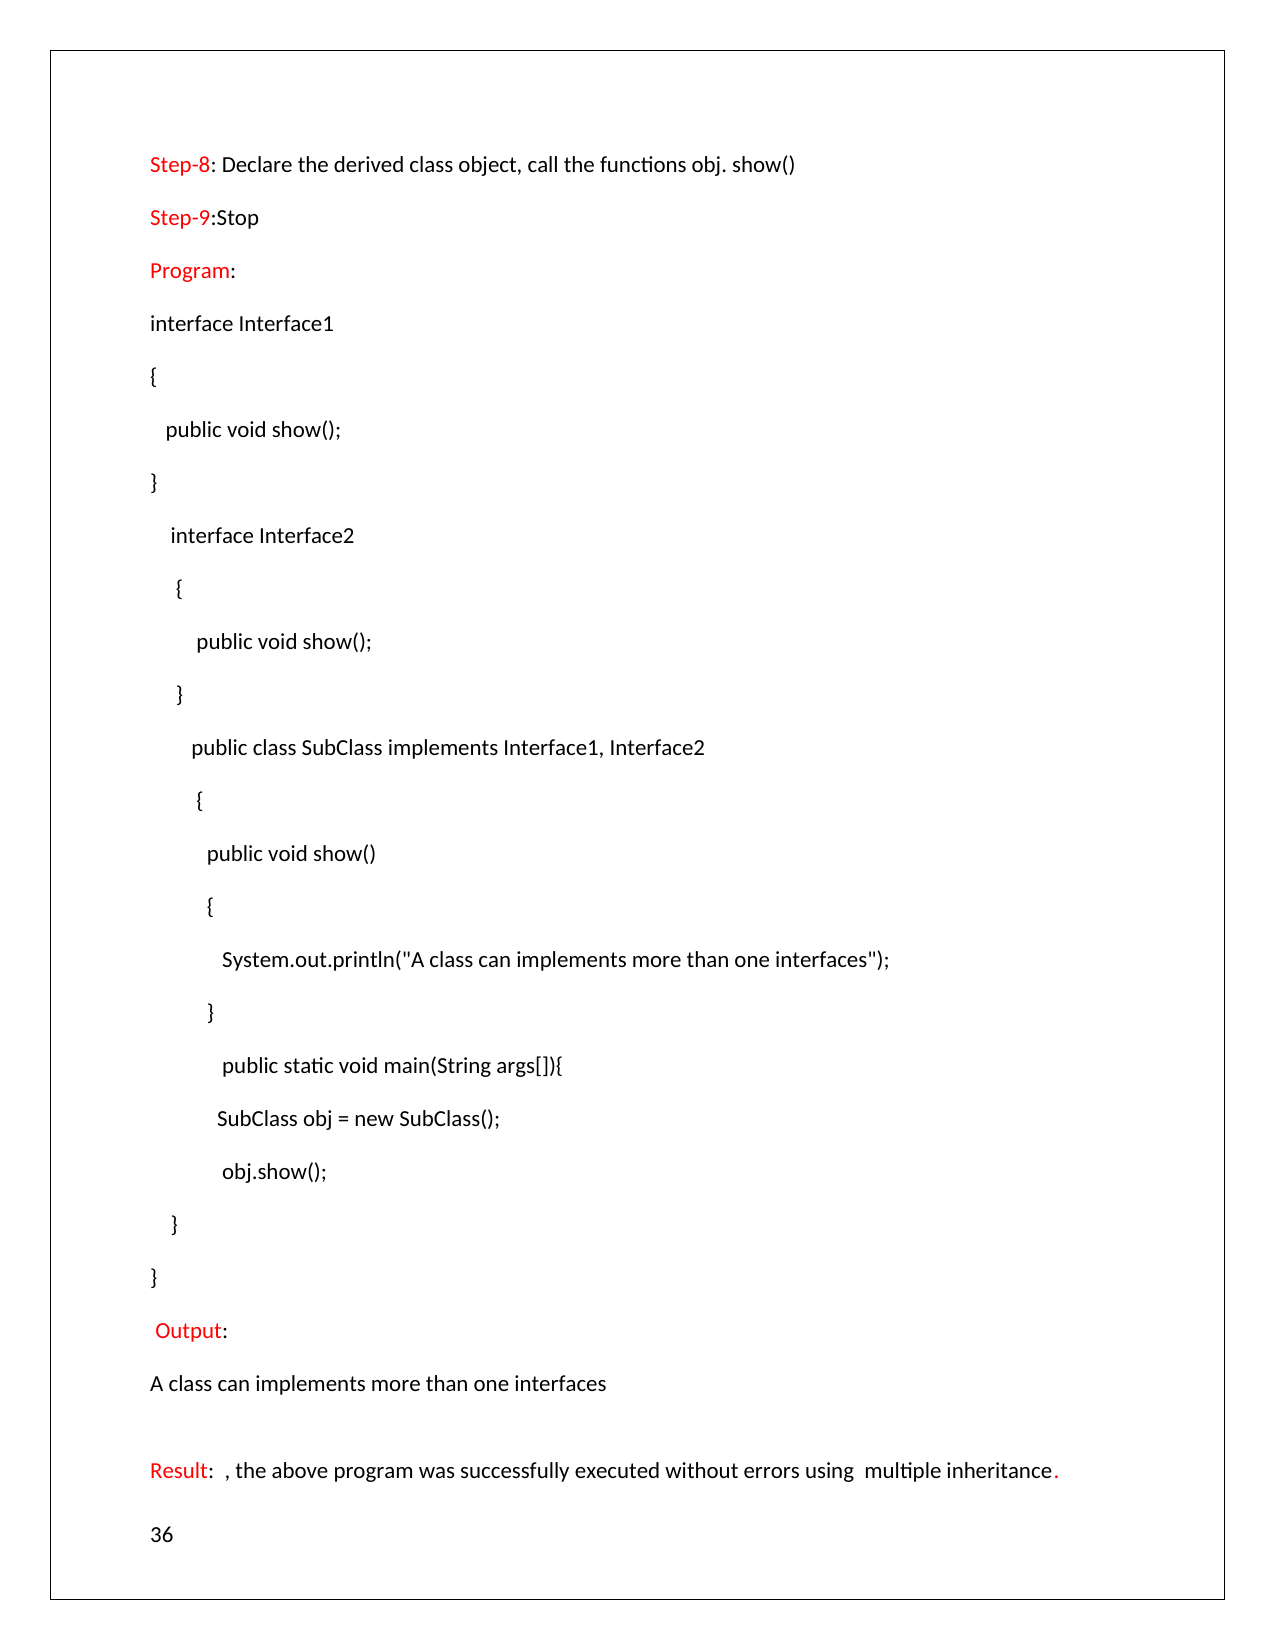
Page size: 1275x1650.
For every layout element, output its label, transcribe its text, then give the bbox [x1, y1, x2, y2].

text } [150, 468, 1125, 496]
text { [150, 362, 1125, 390]
text Output: [150, 1316, 1125, 1344]
text public class SubClass implements Interface1, Interface2 [150, 733, 1125, 761]
text Step-8: Declare the derived class object, call the functions obj. show() [150, 150, 1125, 178]
text A class can implements more than one interfaces [150, 1369, 1125, 1397]
text Step-9:Stop [150, 203, 1125, 231]
text Result: , the above program was successfully executed without errors using multiple inheritance. [150, 1457, 1125, 1484]
text public void show(); [150, 415, 1125, 443]
text } [150, 680, 1125, 708]
text interface Interface1 [150, 309, 1125, 337]
text public static void main(String args[]){ [150, 1051, 1125, 1079]
text } [150, 1210, 1125, 1238]
text System.out.println("A class can implements more than one interfaces"); [150, 945, 1125, 973]
text { [150, 892, 1125, 920]
text { [150, 574, 1125, 602]
text } [150, 998, 1125, 1026]
text { [150, 786, 1125, 814]
text } [150, 1263, 1125, 1291]
text interface Interface2 [150, 521, 1125, 549]
text SubClass obj = new SubClass(); [150, 1104, 1125, 1132]
text public void show(); [150, 627, 1125, 655]
text Program: [150, 256, 1125, 284]
text public void show() [150, 839, 1125, 867]
text obj.show(); [150, 1157, 1125, 1185]
